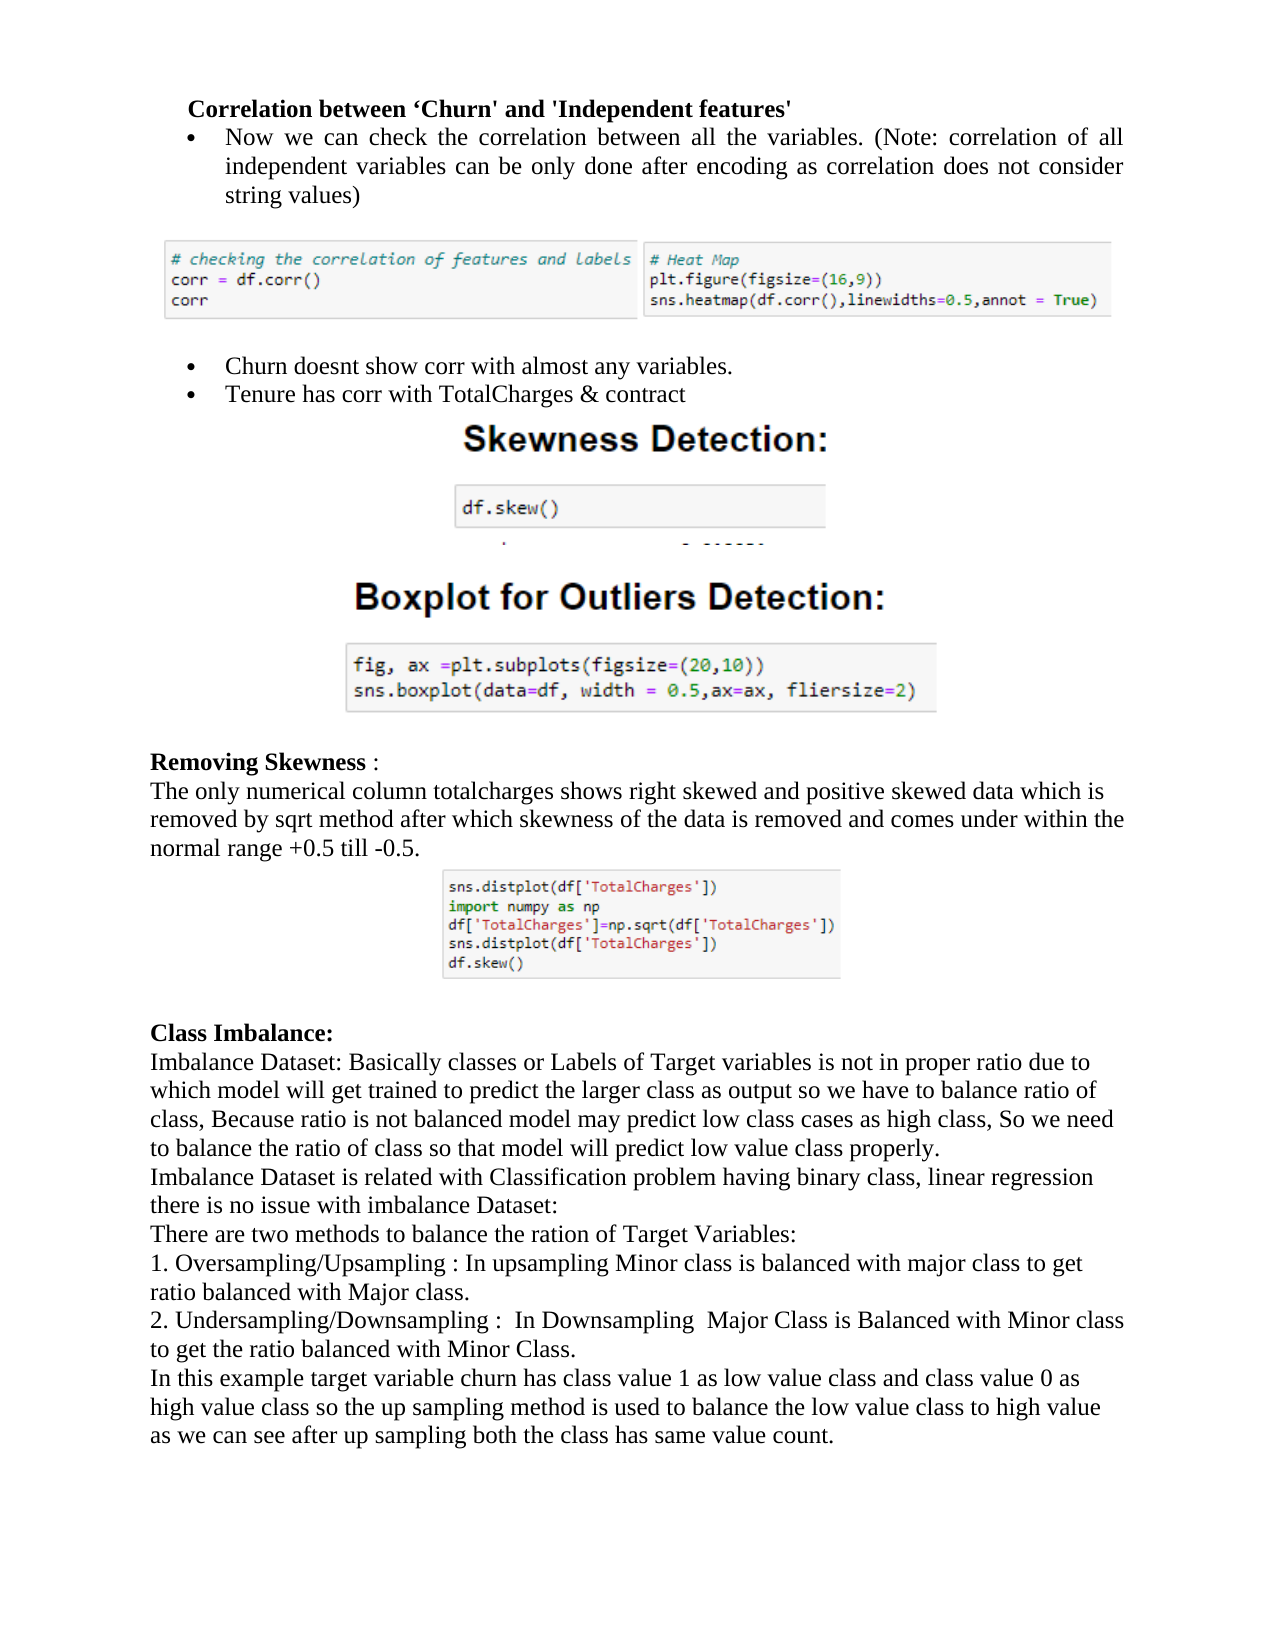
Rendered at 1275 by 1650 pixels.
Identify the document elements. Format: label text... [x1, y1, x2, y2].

picture [163, 237, 1112, 322]
picture [338, 572, 937, 719]
text Removing Skewness : [150, 747, 1125, 776]
text Imbalance Dataset: Basically classes or Labels of Target variables is not in proper ratio due to which model will get trained to predict the larger class as output so we have to balance ratio of class, Because ratio is not balanced model may predict low class cases as high class, So we need to balance the ratio of class so that model will predict low value class properly. [150, 1047, 1125, 1162]
text The only numerical column totalcharges shows right skewed and positive skewed data which is removed by sqrt method after which skewness of the data is removed and comes under within the normal range +0.5 till -0.5. [150, 776, 1125, 862]
text Correlation between ‘Churn' and 'Independent features' [187, 94, 1125, 122]
text There are two methods to balance the ration of Target Variables: [150, 1219, 1125, 1248]
list Churn doesnt show corr with almost any variables. [187, 351, 1125, 379]
picture [449, 408, 826, 545]
text In this example target variable churn has class value 1 as low value class and class value 0 as high value class so the up sampling method is used to balance the low value class to high value as we can see after up sampling both the class has same value count. [150, 1363, 1125, 1449]
text 1. Oversampling/Upsampling : In upsampling Minor class is balanced with major class to get ratio balanced with Major class. [150, 1248, 1125, 1306]
text Imbalance Dataset is related with Classification problem having binary class, linear regression there is no issue with imbalance Dataset: [150, 1162, 1125, 1219]
list Now we can check the correlation between all the variables. (Note: correlation of all independent variables can be only done after encoding as correlation does not consider string values) [187, 122, 1125, 209]
list Tenure has corr with TotalCharges & contract [187, 379, 1125, 408]
picture [434, 862, 841, 990]
text 2. Undersampling/Downsampling : In Downsampling Major Class is Balanced with Minor class to get the ratio balanced with Minor Class. [150, 1306, 1125, 1363]
text Class Imbalance: [150, 1018, 1125, 1047]
